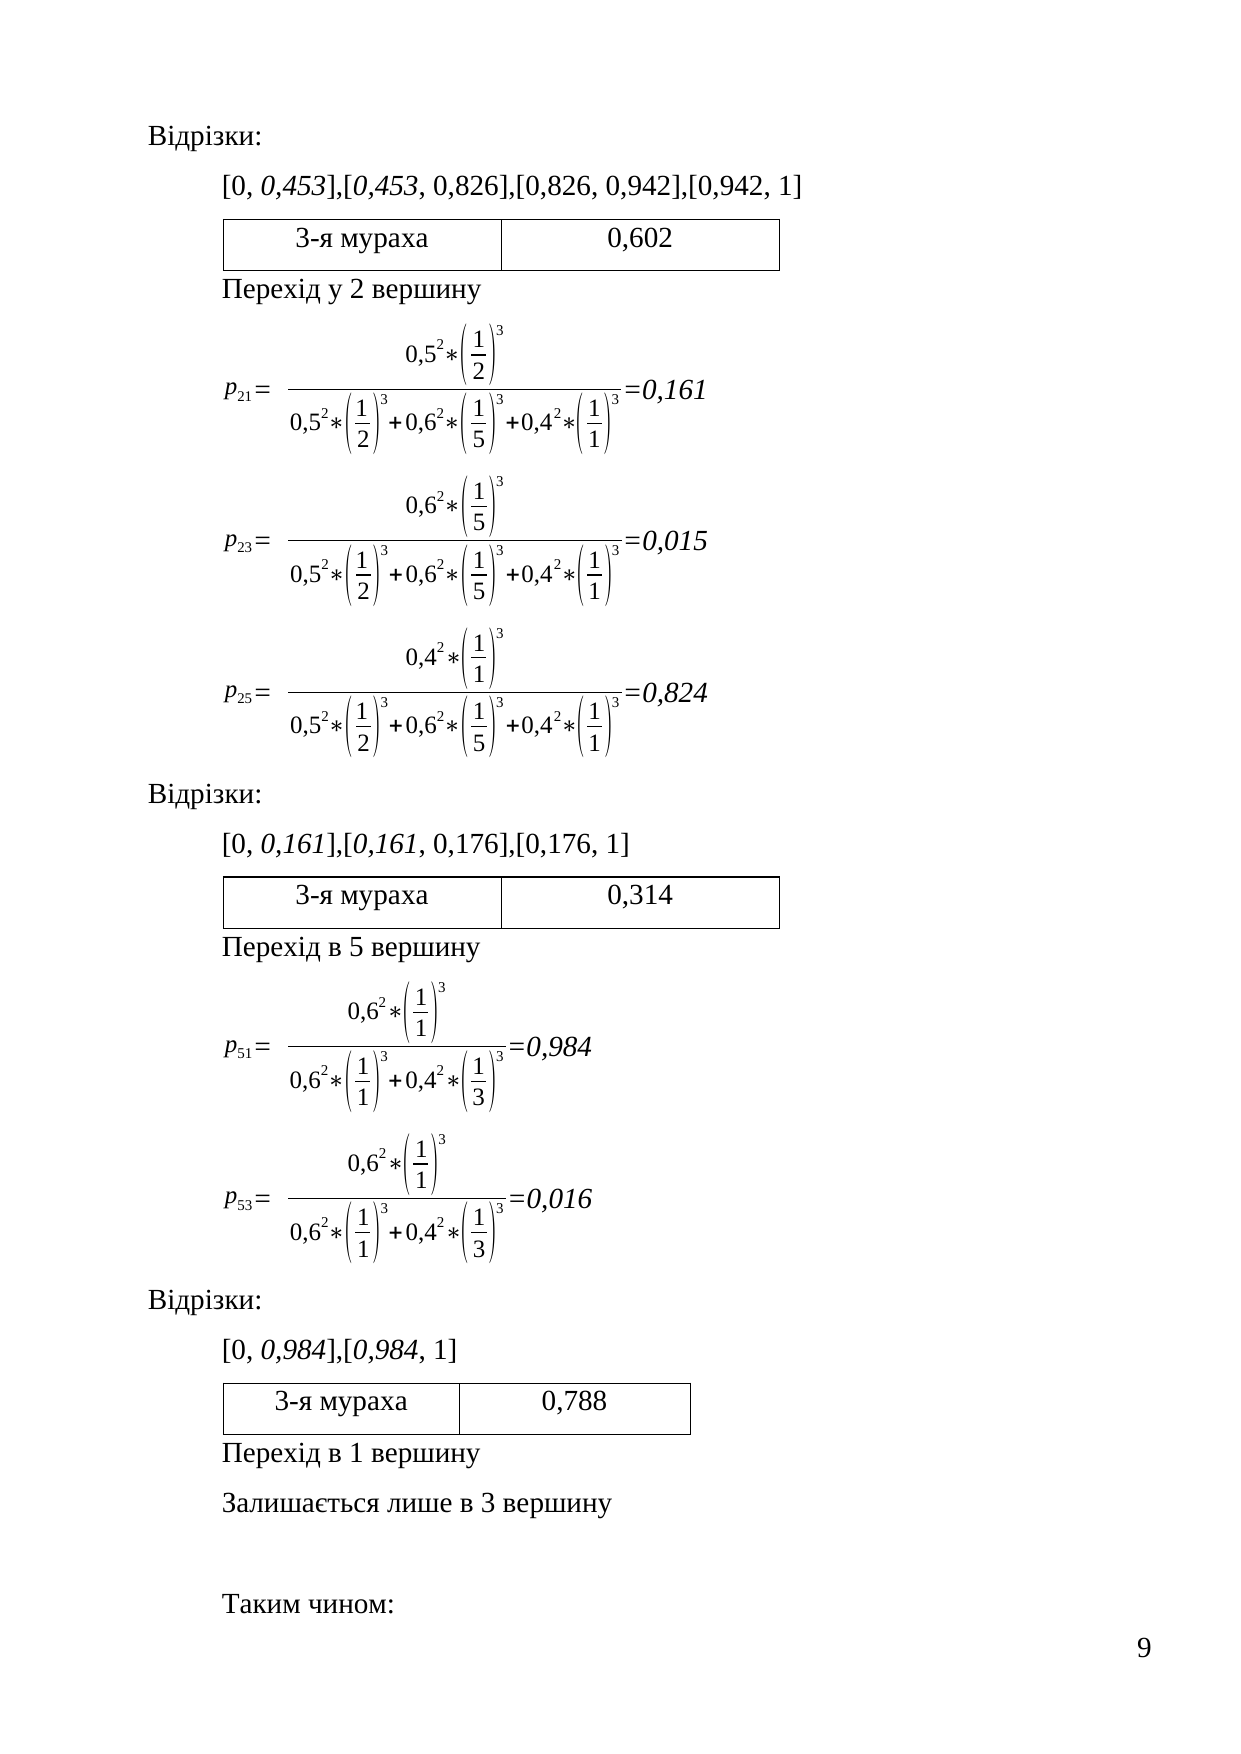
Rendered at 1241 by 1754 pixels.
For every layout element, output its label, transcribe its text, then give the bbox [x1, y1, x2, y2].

table_header 0,314 [502, 878, 779, 928]
table_header 0,788 [460, 1384, 690, 1434]
text Відрізки: [148, 118, 1152, 152]
text Перехід в 1 вершину [148, 1435, 1152, 1468]
text = =0,984 [222, 979, 1152, 1114]
text Залишається лише в 3 вершину [148, 1485, 1152, 1519]
table_header 3-я мураха [224, 220, 501, 270]
text Відрізки: [148, 1282, 1152, 1315]
text Перехід в 5 вершину [148, 929, 1152, 962]
text Перехід у 2 вершину [148, 271, 1152, 304]
text Таким чином: [148, 1586, 1152, 1619]
table_header 3-я мураха [224, 878, 501, 928]
text Відрізки: [148, 776, 1152, 809]
text [0, 0,161],[0,161, 0,176],[0,176, 1] [222, 826, 1152, 859]
text = =0,161 [222, 321, 1152, 456]
text = =0,824 [222, 624, 1152, 759]
text [0, 0,453],[0,453, 0,826],[0,826, 0,942],[0,942, 1] [222, 168, 1152, 202]
table_header 3-я мураха [224, 1384, 459, 1434]
text = =0,015 [222, 473, 1152, 607]
text = =0,016 [222, 1130, 1152, 1265]
text [0, 0,984],[0,984, 1] [222, 1332, 1152, 1366]
table_header 0,602 [502, 220, 779, 270]
